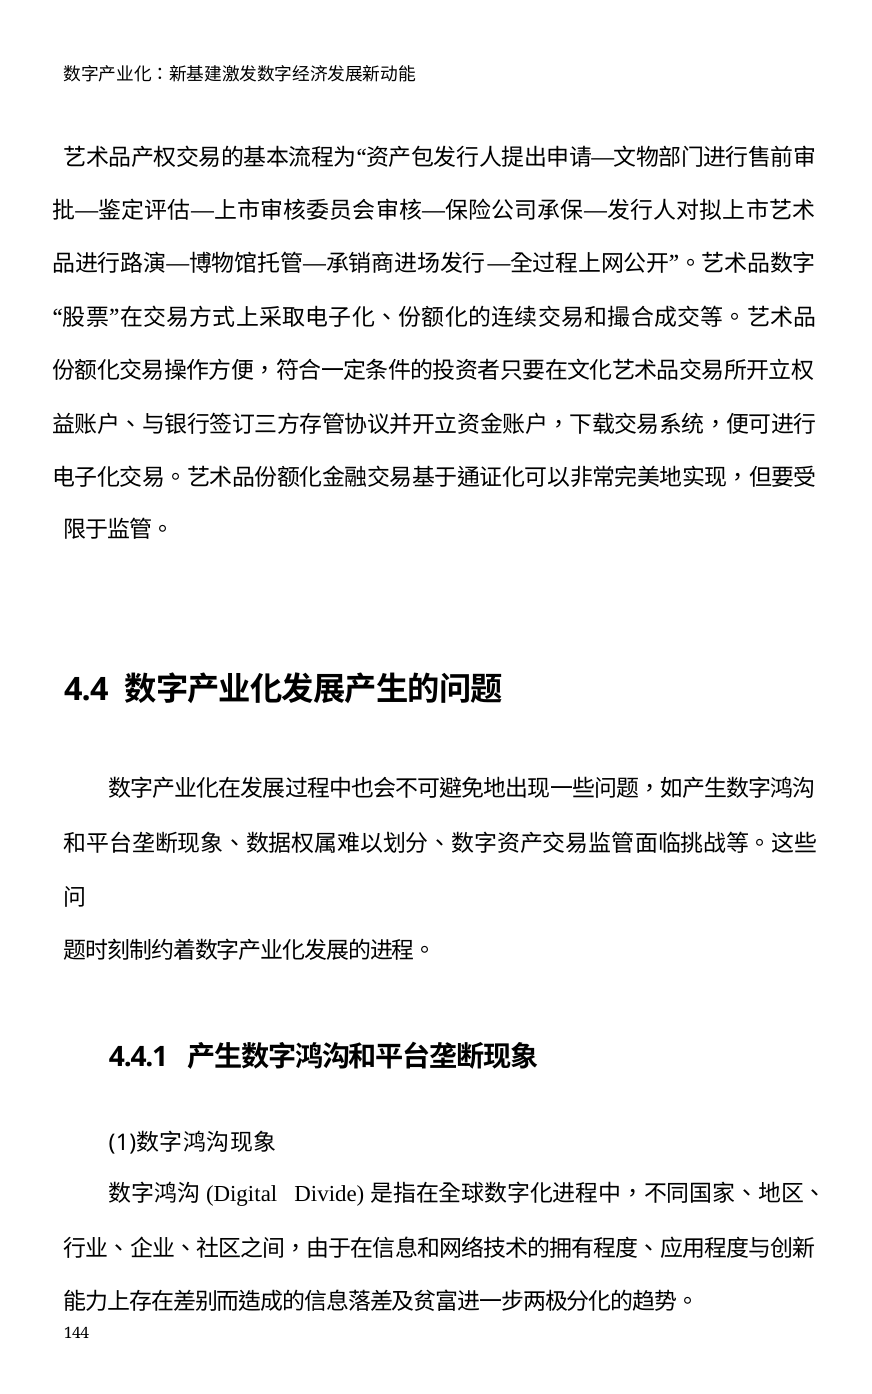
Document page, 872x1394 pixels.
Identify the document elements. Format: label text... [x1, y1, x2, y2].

text 4.4 数字产业化发展产生的问题 [64, 668, 828, 708]
text 限于监管。 [63, 514, 828, 543]
text 数字产业化在发展过程中也会不可避免地出现一些问题，如产生数字鸿沟 和平台垄断现象、数据权属难以划分、数字资产交易监管面临挑战等。这些问 [63, 772, 817, 912]
text 数字产业化：新基建激发数字经济发展新动能 [63, 63, 828, 85]
text 数字鸿沟 (Digital Divide) 是指在全球数字化进程中，不同国家、地区、 行业、企业、社区之间，由于在信息和网络技术的拥有程度、应用程度与创新 [63, 1177, 828, 1263]
text (1)数字鸿沟现象 [108, 1127, 828, 1156]
text 能力上存在差别而造成的信息落差及贫富进一步两极分化的趋势。 [63, 1287, 828, 1315]
text 4.4.1 产生数字鸿沟和平台垄断现象 [109, 1039, 828, 1074]
text 题时刻制约着数字产业化发展的进程。 [63, 936, 828, 964]
text 艺术品产权交易的基本流程为“资产包发行人提出申请—文物部门进行售前审 批—鉴定评估—上市审核委员会审核—保险公司承保—发行人对拟上市艺术 品进行路演—博物馆托管—承销商进场发行—全过程上网公开”。艺术品数字 “股票”在交易方式上采取电子化、份额化的连续交易和撮合成交等。艺术品 份额化交易操作方便，符合一定条件的投资者只要在文化艺术品交易所开立权 益账户、与银行签订三方存管协议并开立资金账户，下载交易系统，便可进行 电子化交易。艺术品份额化金融交易基于通证化可以非常完美地实现，但要受 [52, 141, 817, 492]
